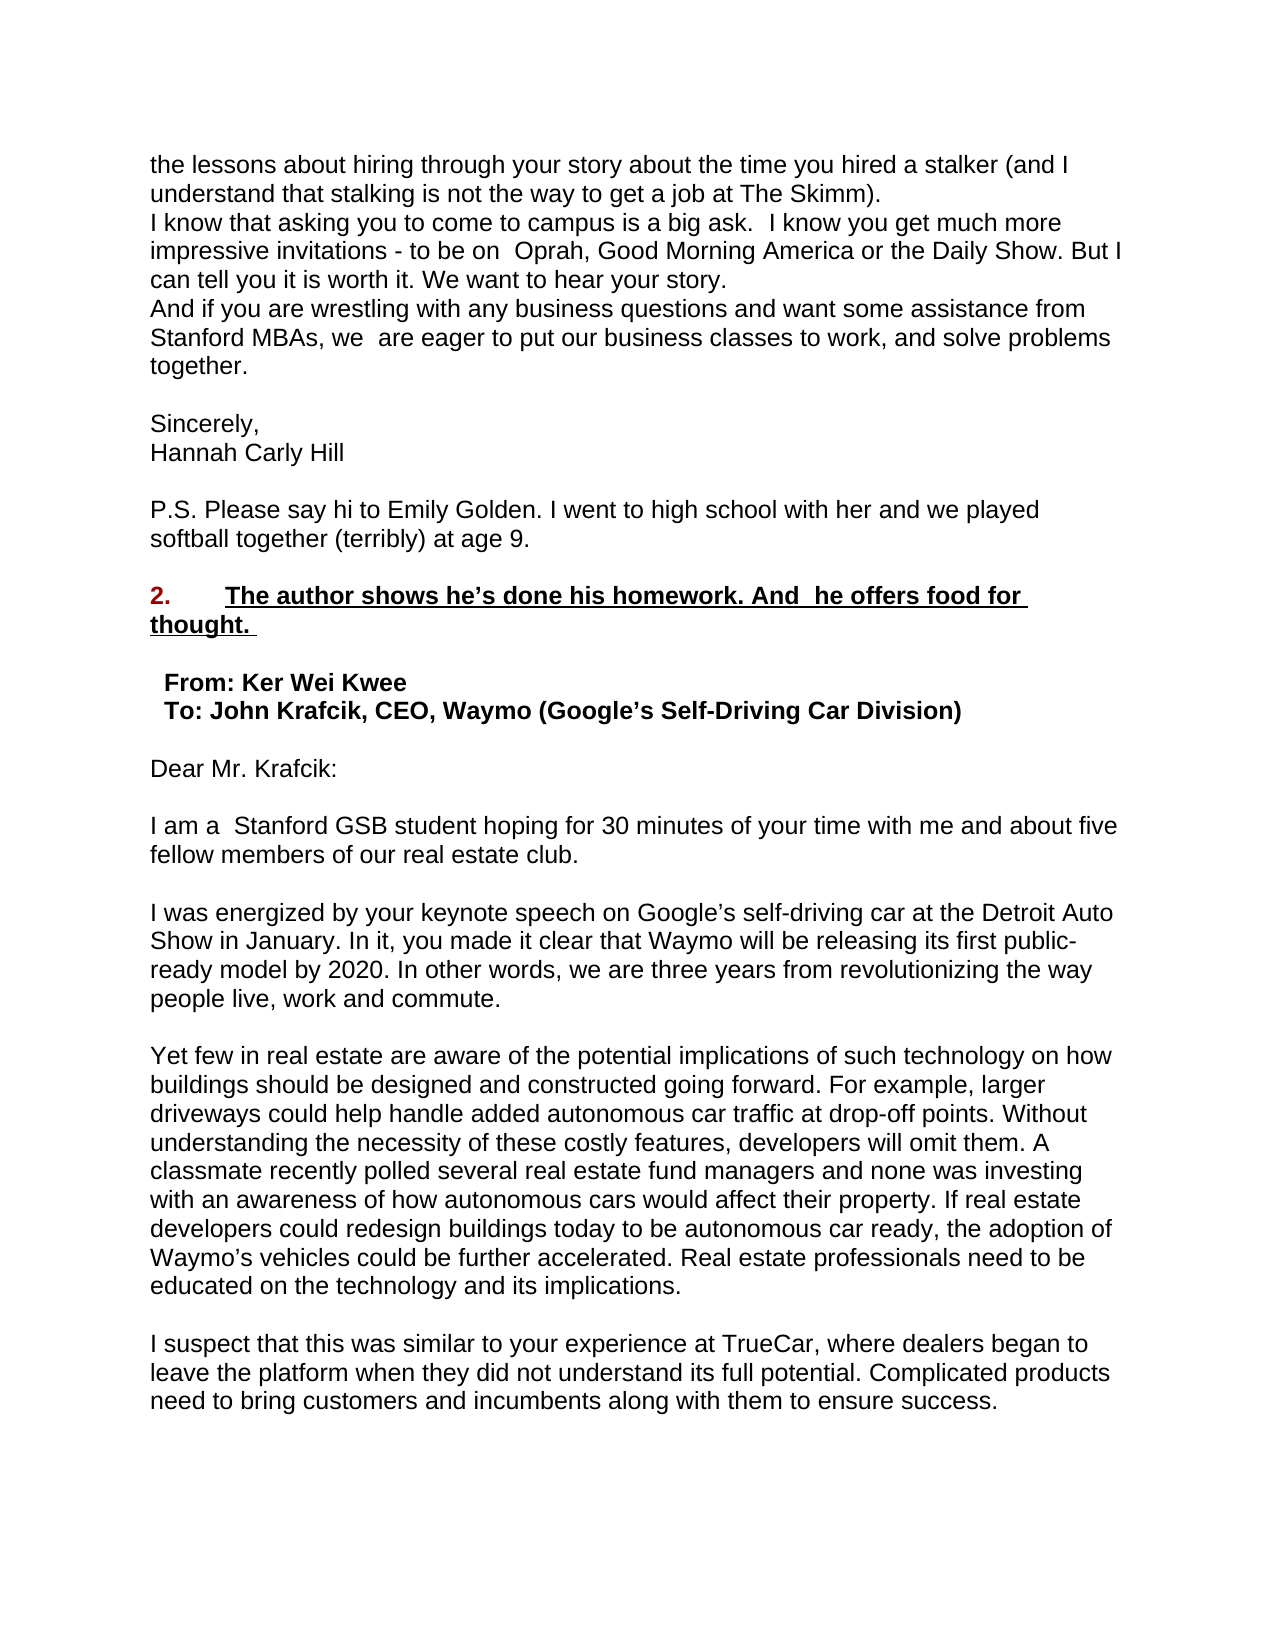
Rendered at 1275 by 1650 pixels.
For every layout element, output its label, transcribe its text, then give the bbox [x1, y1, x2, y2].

text And if you are wrestling with any business questions and want some assistance from Stanford MBAs, we are eager to put our business classes to work, and solve problems together. [150, 294, 1125, 380]
text Hannah Carly Hill [150, 437, 1125, 466]
text I suspect that this was similar to your experience at TrueCar, where dealers began to leave the platform when they did not understand its full potential. Complicated products need to bring customers and incumbents along with them to ensure success. [150, 1329, 1125, 1415]
text To: John Krafcik, CEO, Waymo (Google’s Self-Driving Car Division) [150, 696, 1125, 725]
text P.S. Please say hi to Emily Golden. I went to high school with her and we played softball together (terribly) at age 9. [150, 495, 1125, 552]
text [150, 150, 1125, 207]
text Yet few in real estate are aware of the potential implications of such technology on how buildings should be designed and constructed going forward. For example, larger driveways could help handle added autonomous car traffic at drop-off points. Without understanding the necessity of these costly features, developers will omit them. A classmate recently polled several real estate fund managers and none was investing with an awareness of how autonomous cars would affect their property. If real estate developers could redesign buildings today to be autonomous car ready, the adoption of Waymo’s vehicles could be further accelerated. Real estate professionals need to be educated on the technology and its implications. [150, 1041, 1125, 1300]
text Sincerely, [150, 409, 1125, 437]
text I know that asking you to come to campus is a big ask. I know you get much more impressive invitations - to be on Oprah, Good Morning America or the Daily Show. But I can tell you it is worth it. We want to hear your story. [150, 207, 1125, 294]
text 2. The author shows he’s done his homework. And he offers food for thought. [150, 581, 1125, 639]
text From: Ker Wei Kwee [150, 667, 1125, 696]
text I am a Stanford GSB student hoping for 30 minutes of your time with me and about five fellow members of our real estate club. [150, 811, 1125, 869]
text I was energized by your keynote speech on Google’s self-driving car at the Detroit Auto Show in January. In it, you made it clear that Waymo will be releasing its first public-ready model by 2020. In other words, we are three years from revolutionizing the way people live, work and commute. [150, 897, 1125, 1012]
text Dear Mr. Krafcik: [150, 754, 1125, 782]
